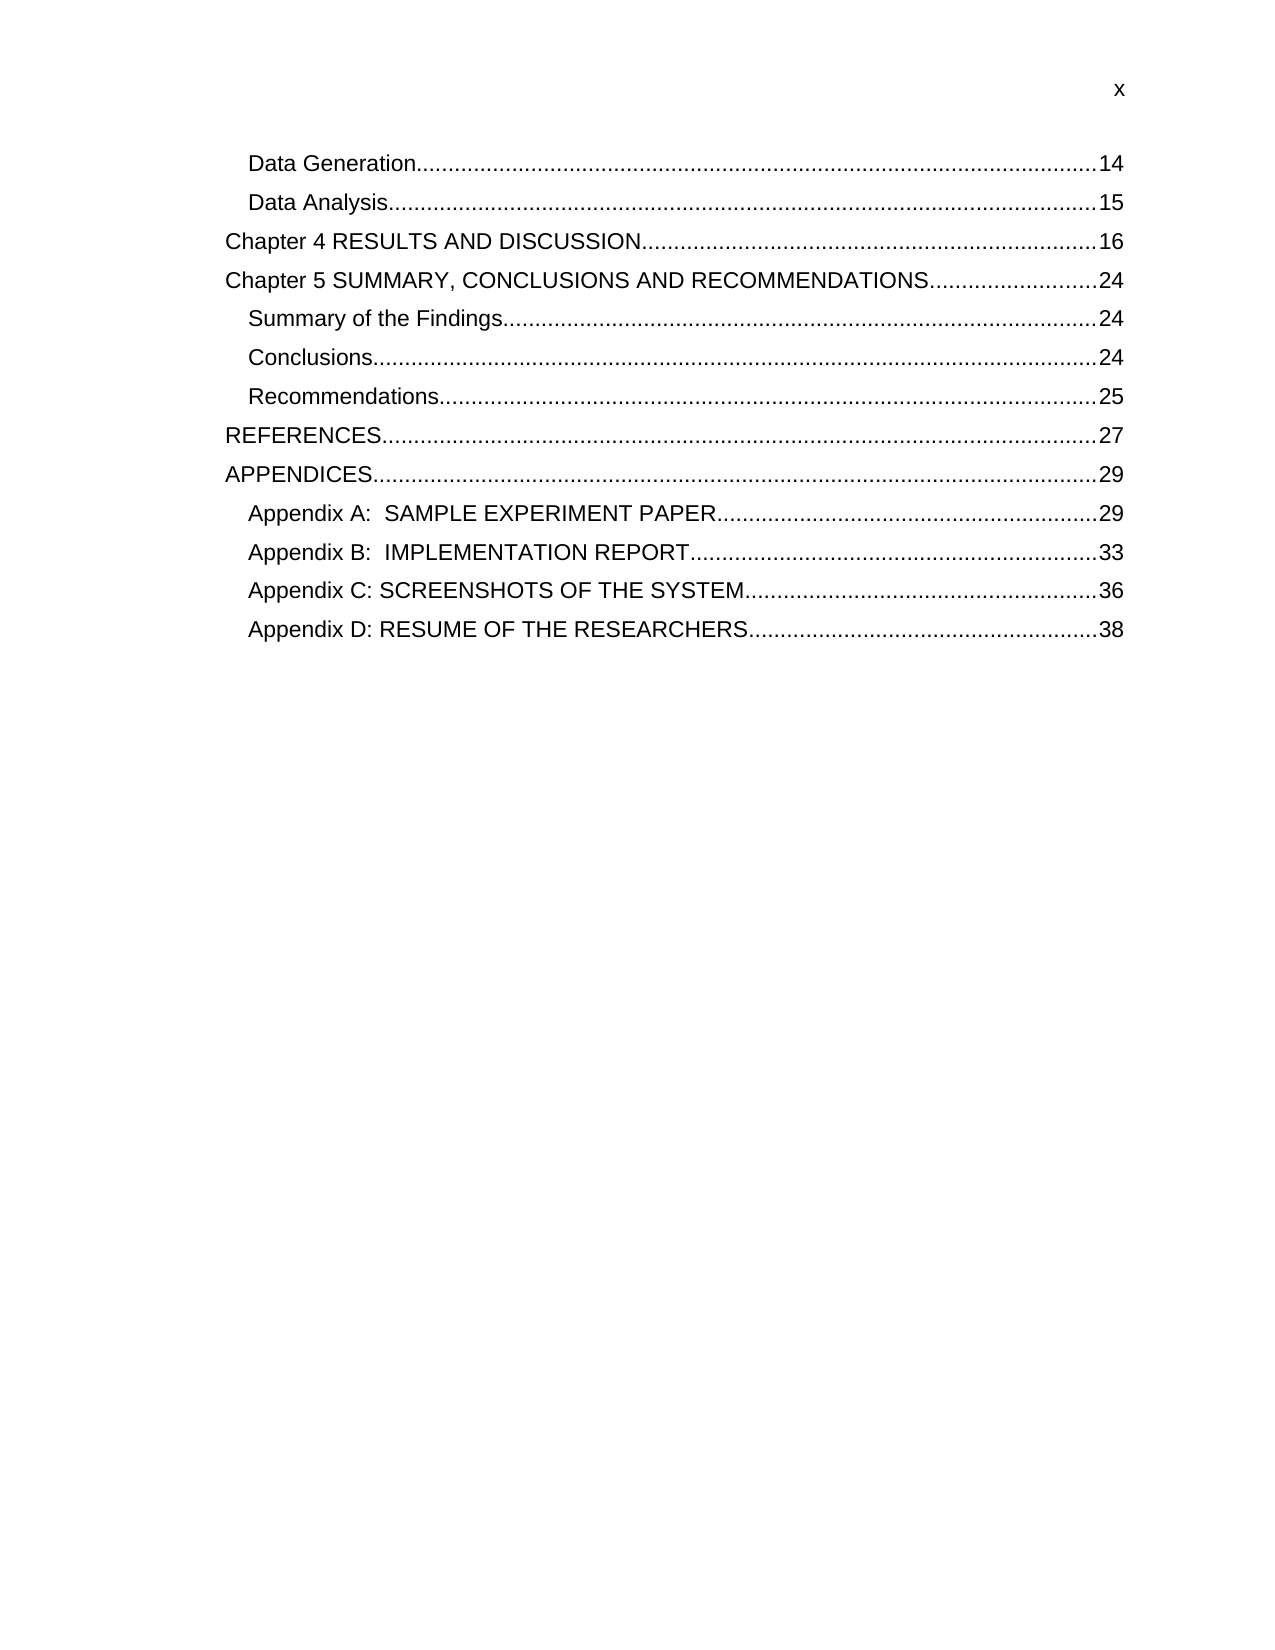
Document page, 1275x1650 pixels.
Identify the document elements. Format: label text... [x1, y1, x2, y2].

text Data Generation 14 [248, 150, 1125, 176]
text Chapter 4 RESULTS AND DISCUSSION 16 [225, 228, 1125, 254]
text APPENDICES 29 [225, 461, 1125, 487]
text Chapter 5 SUMMARY, CONCLUSIONS AND RECOMMENDATIONS 24 [225, 267, 1125, 293]
text Conclusions 24 [248, 344, 1125, 371]
text Appendix D: RESUME OF THE RESEARCHERS 38 [248, 616, 1125, 643]
text Summary of the Findings 24 [248, 305, 1125, 332]
text Data Analysis 15 [248, 189, 1125, 215]
text Appendix B: IMPLEMENTATION REPORT 33 [248, 538, 1125, 565]
text Recommendations 25 [248, 383, 1125, 409]
text Appendix A: SAMPLE EXPERIMENT PAPER 29 [248, 500, 1125, 526]
text REFERENCES 27 [225, 422, 1125, 448]
text Appendix C: SCREENSHOTS OF THE SYSTEM 36 [248, 577, 1125, 604]
